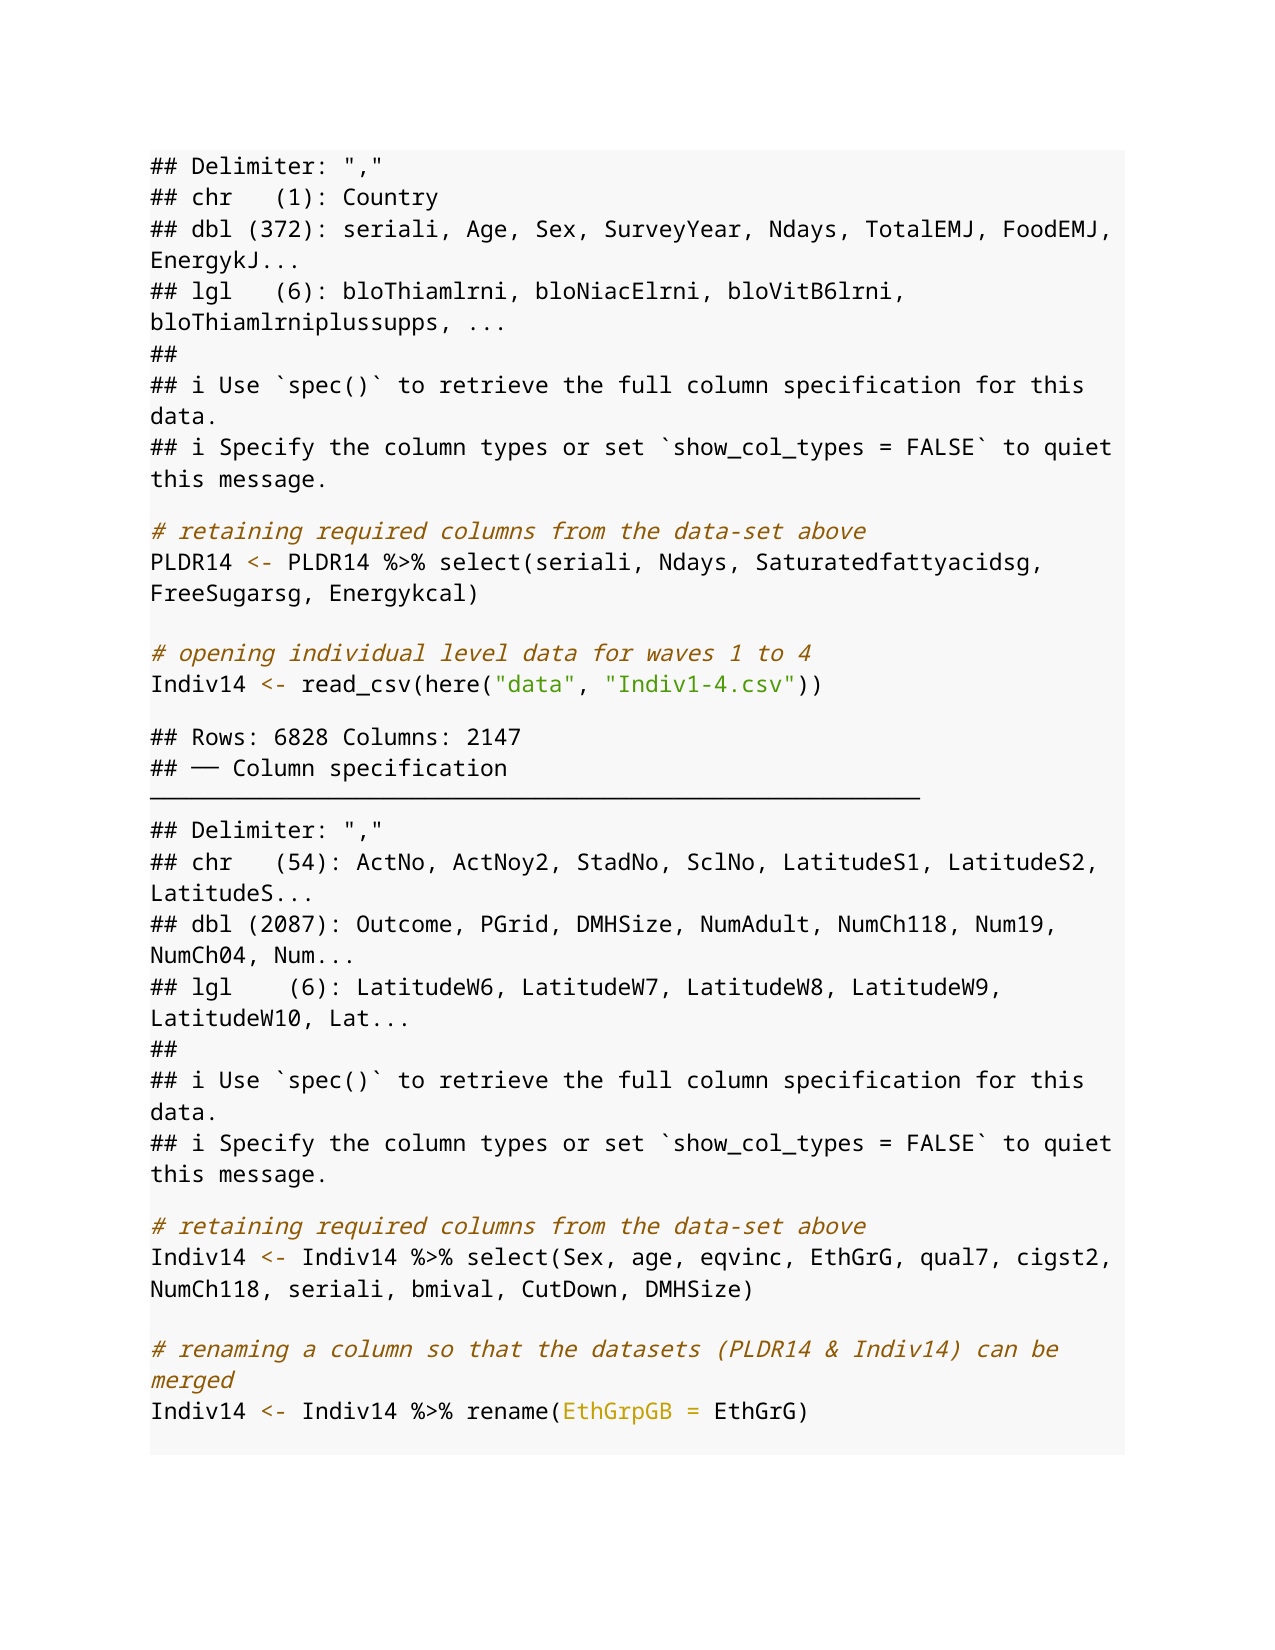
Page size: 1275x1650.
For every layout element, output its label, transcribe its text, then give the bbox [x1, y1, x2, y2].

text ## Rows: 6828 Columns: 2147 ## ── Column specification ──────────────────────────────────────────────────────── ## Delimiter: "," ## chr (54): ActNo, ActNoy2, StadNo, SclNo, LatitudeS1, LatitudeS2, LatitudeS... ## dbl (2087): Outcome, PGrid, DMHSize, NumAdult, NumCh118, Num19, NumCh04, Num... ## lgl (6): LatitudeW6, LatitudeW7, LatitudeW8, LatitudeW9, LatitudeW10, Lat... ## ## ℹ Use `spec()` to retrieve the full column specification for this data. ## ℹ Specify the column types or set `show_col_types = FALSE` to quiet this message. [150, 720, 1125, 1189]
text # retaining required columns from the data-set above PLDR14 <- PLDR14 %>% select(seriali, Ndays, Saturatedfattyacidsg, FreeSugarsg, Energykcal) # opening individual level data for waves 1 to 4 Indiv14 <- read_csv(here("data", "Indiv1-4.csv")) [150, 514, 1125, 699]
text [150, 150, 1125, 494]
